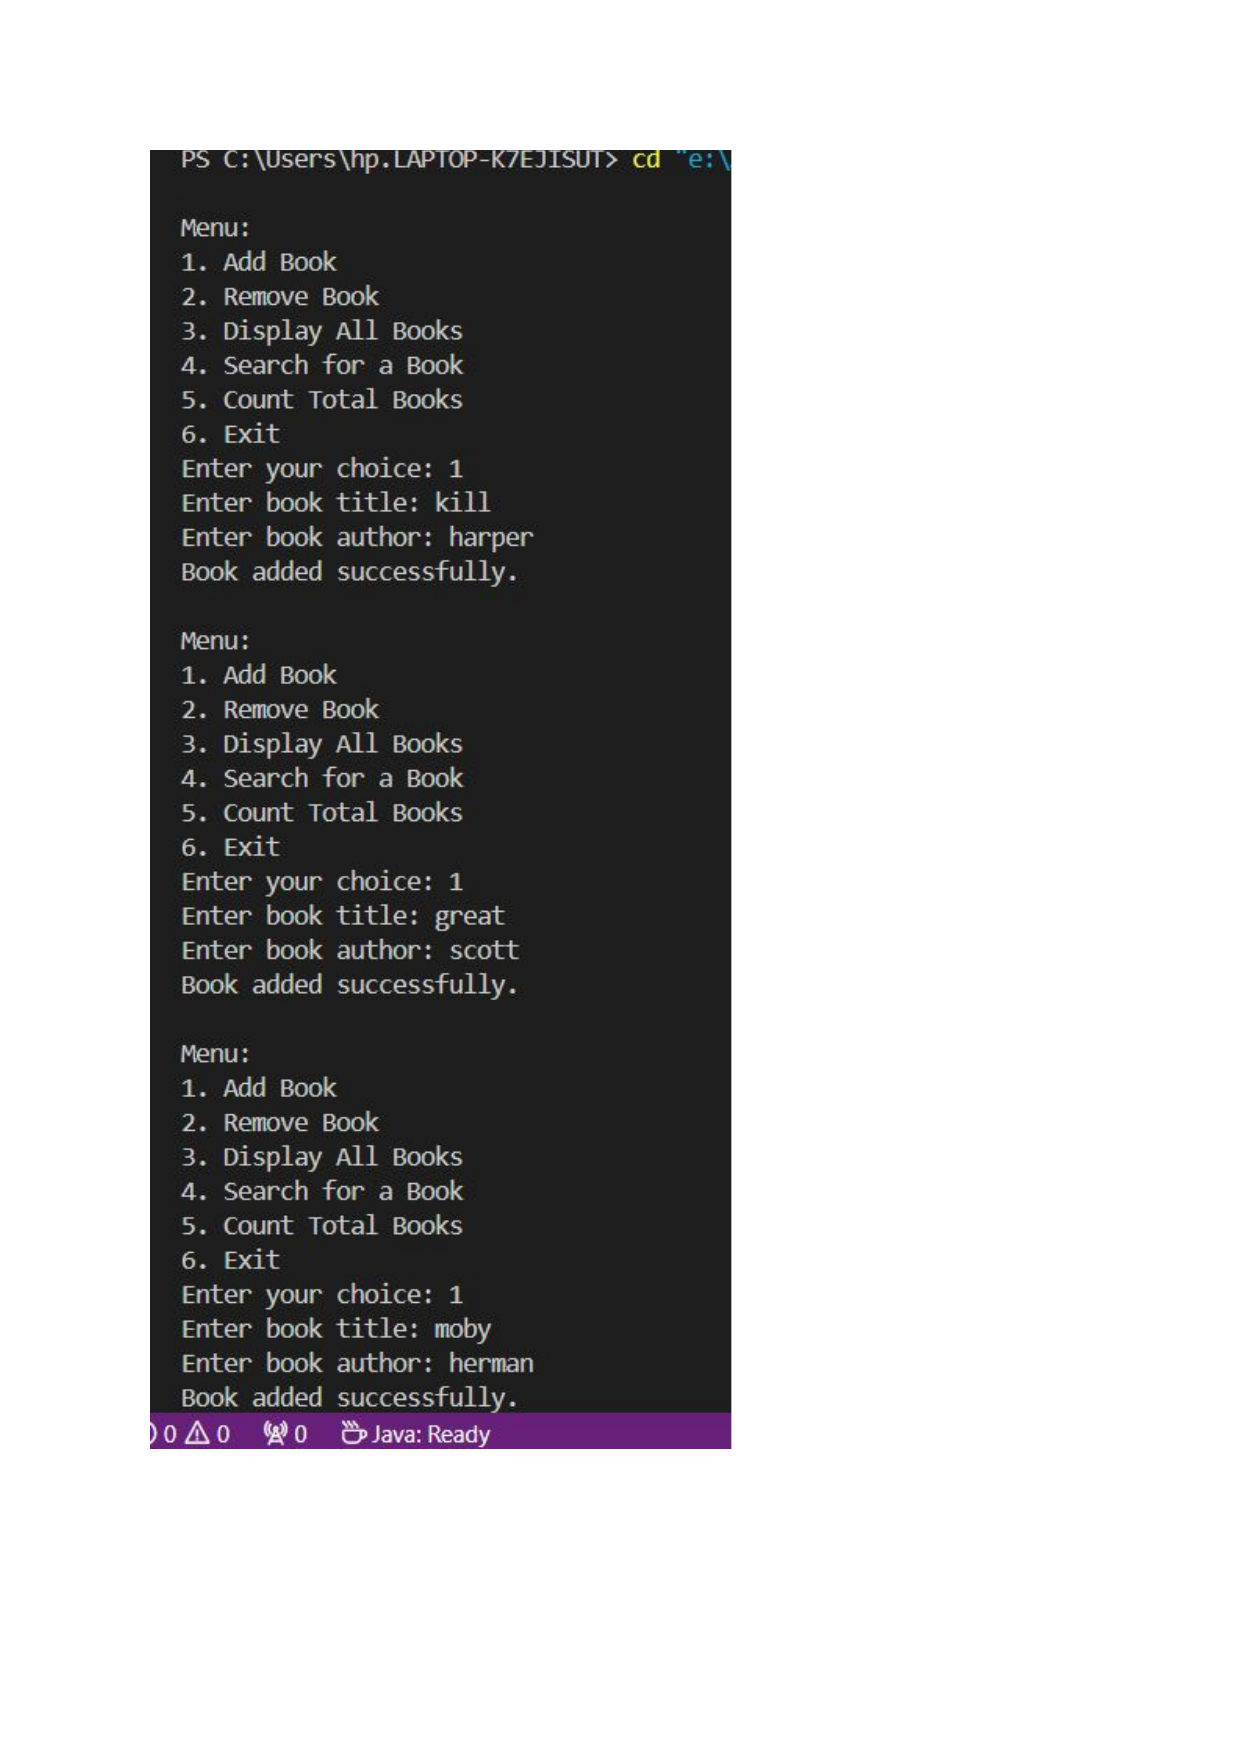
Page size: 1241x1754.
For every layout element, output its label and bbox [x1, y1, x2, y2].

picture [150, 150, 732, 1449]
